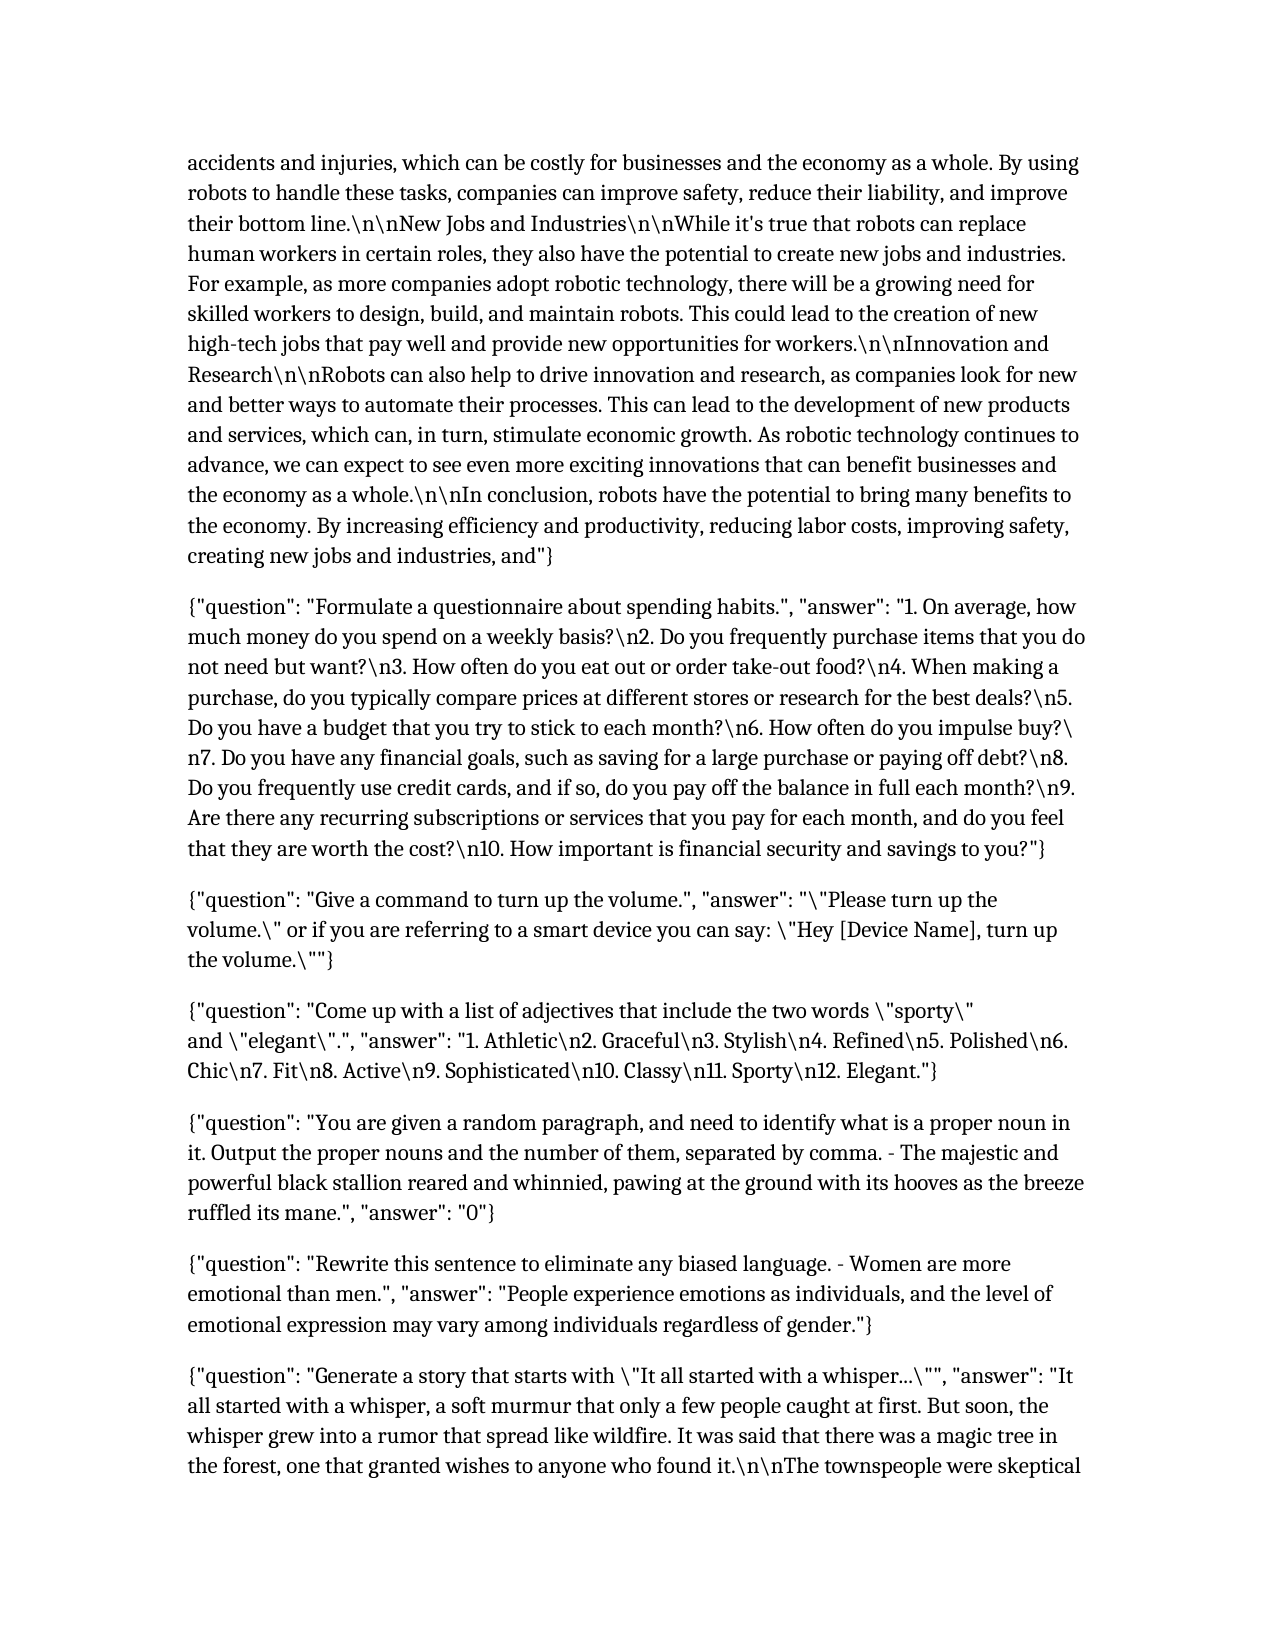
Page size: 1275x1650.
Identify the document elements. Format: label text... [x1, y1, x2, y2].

text {"question": "Give a command to turn up the volume.", "answer": "\"Please turn up the volume.\" or if you are referring to a smart device you can say: \"Hey [Device Name], turn up the volume.\""} [187, 886, 1087, 973]
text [187, 150, 1087, 569]
text {"question": "Rewrite this sentence to eliminate any biased language. - Women are more emotional than men.", "answer": "People experience emotions as individuals, and the level of emotional expression may vary among individuals regardless of gender."} [187, 1251, 1087, 1338]
text {"question": "Formulate a questionnaire about spending habits.", "answer": "1. On average, how much money do you spend on a weekly basis?\n2. Do you frequently purchase items that you do not need but want?\n3. How often do you eat out or order take-out food?\n4. When making a purchase, do you typically compare prices at different stores or research for the best deals?\n5. Do you have a budget that you try to stick to each month?\n6. How often do you impulse buy?\n7. Do you have any financial goals, such as saving for a large purchase or paying off debt?\n8. Do you frequently use credit cards, and if so, do you pay off the balance in full each month?\n9. Are there any recurring subscriptions or services that you pay for each month, and do you feel that they are worth the cost?\n10. How important is financial security and savings to you?"} [187, 594, 1087, 862]
text {"question": "You are given a random paragraph, and need to identify what is a proper noun in it. Output the proper nouns and the number of them, separated by comma. - The majestic and powerful black stallion reared and whinnied, pawing at the ground with its hooves as the breeze ruffled its mane.", "answer": "0"} [187, 1109, 1087, 1226]
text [187, 1362, 1087, 1479]
text {"question": "Come up with a list of adjectives that include the two words \"sporty\" and \"elegant\".", "answer": "1. Athletic\n2. Graceful\n3. Stylish\n4. Refined\n5. Polished\n6. Chic\n7. Fit\n8. Active\n9. Sophisticated\n10. Classy\n11. Sporty\n12. Elegant."} [187, 998, 1087, 1085]
